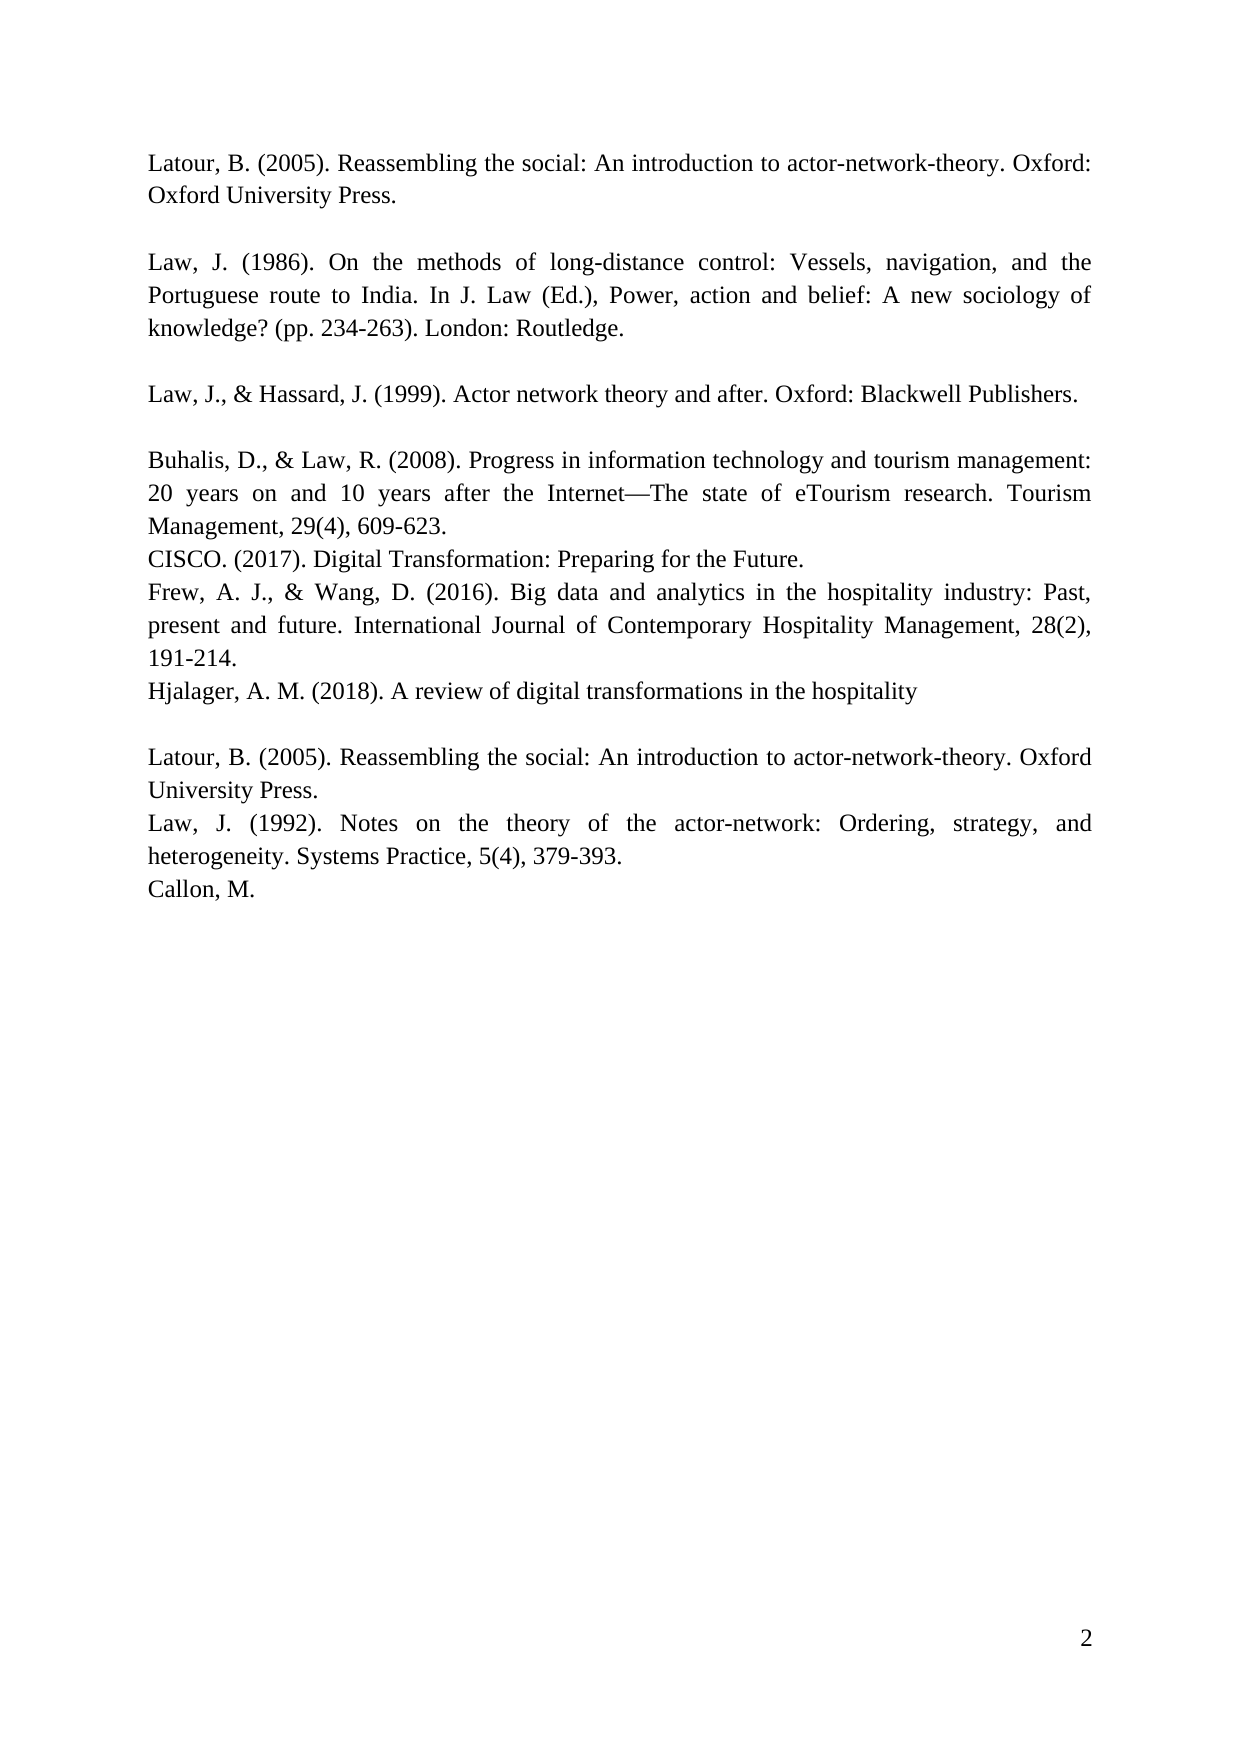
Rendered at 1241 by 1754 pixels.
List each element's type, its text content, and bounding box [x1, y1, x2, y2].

text Law, J. (1992). Notes on the theory of the actor-network: Ordering, strategy, and heterogeneity. Systems Practice, 5(4), 379-393. [148, 808, 1093, 870]
text CISCO. (2017). Digital Transformation: Preparing for the Future. [148, 544, 1093, 573]
text Law, J., & Hassard, J. (1999). Actor network theory and after. Oxford: Blackwell Publishers. [148, 379, 1093, 407]
text Latour, B. (2005). Reassembling the social: An introduction to actor-network-theory. Oxford: Oxford University Press. [148, 148, 1093, 209]
text Latour, B. (2005). Reassembling the social: An introduction to actor-network-theory. Oxford University Press. [148, 742, 1093, 804]
text Buhalis, D., & Law, R. (2008). Progress in information technology and tourism management: 20 years on and 10 years after the Internet—The state of eTourism research. Tourism Management, 29(4), 609-623. [148, 445, 1093, 539]
text Law, J. (1986). On the methods of long-distance control: Vessels, navigation, and the Portuguese route to India. In J. Law (Ed.), Power, action and belief: A new sociology of knowledge? (pp. 234-263). London: Routledge. [148, 247, 1093, 341]
text Hjalager, A. M. (2018). A review of digital transformations in the hospitality [148, 676, 1093, 705]
text Callon, M. [148, 874, 1093, 903]
text Frew, A. J., & Wang, D. (2016). Big data and analytics in the hospitality industry: Past, present and future. International Journal of Contemporary Hospitality Management, 28(2), 191-214. [148, 577, 1093, 672]
